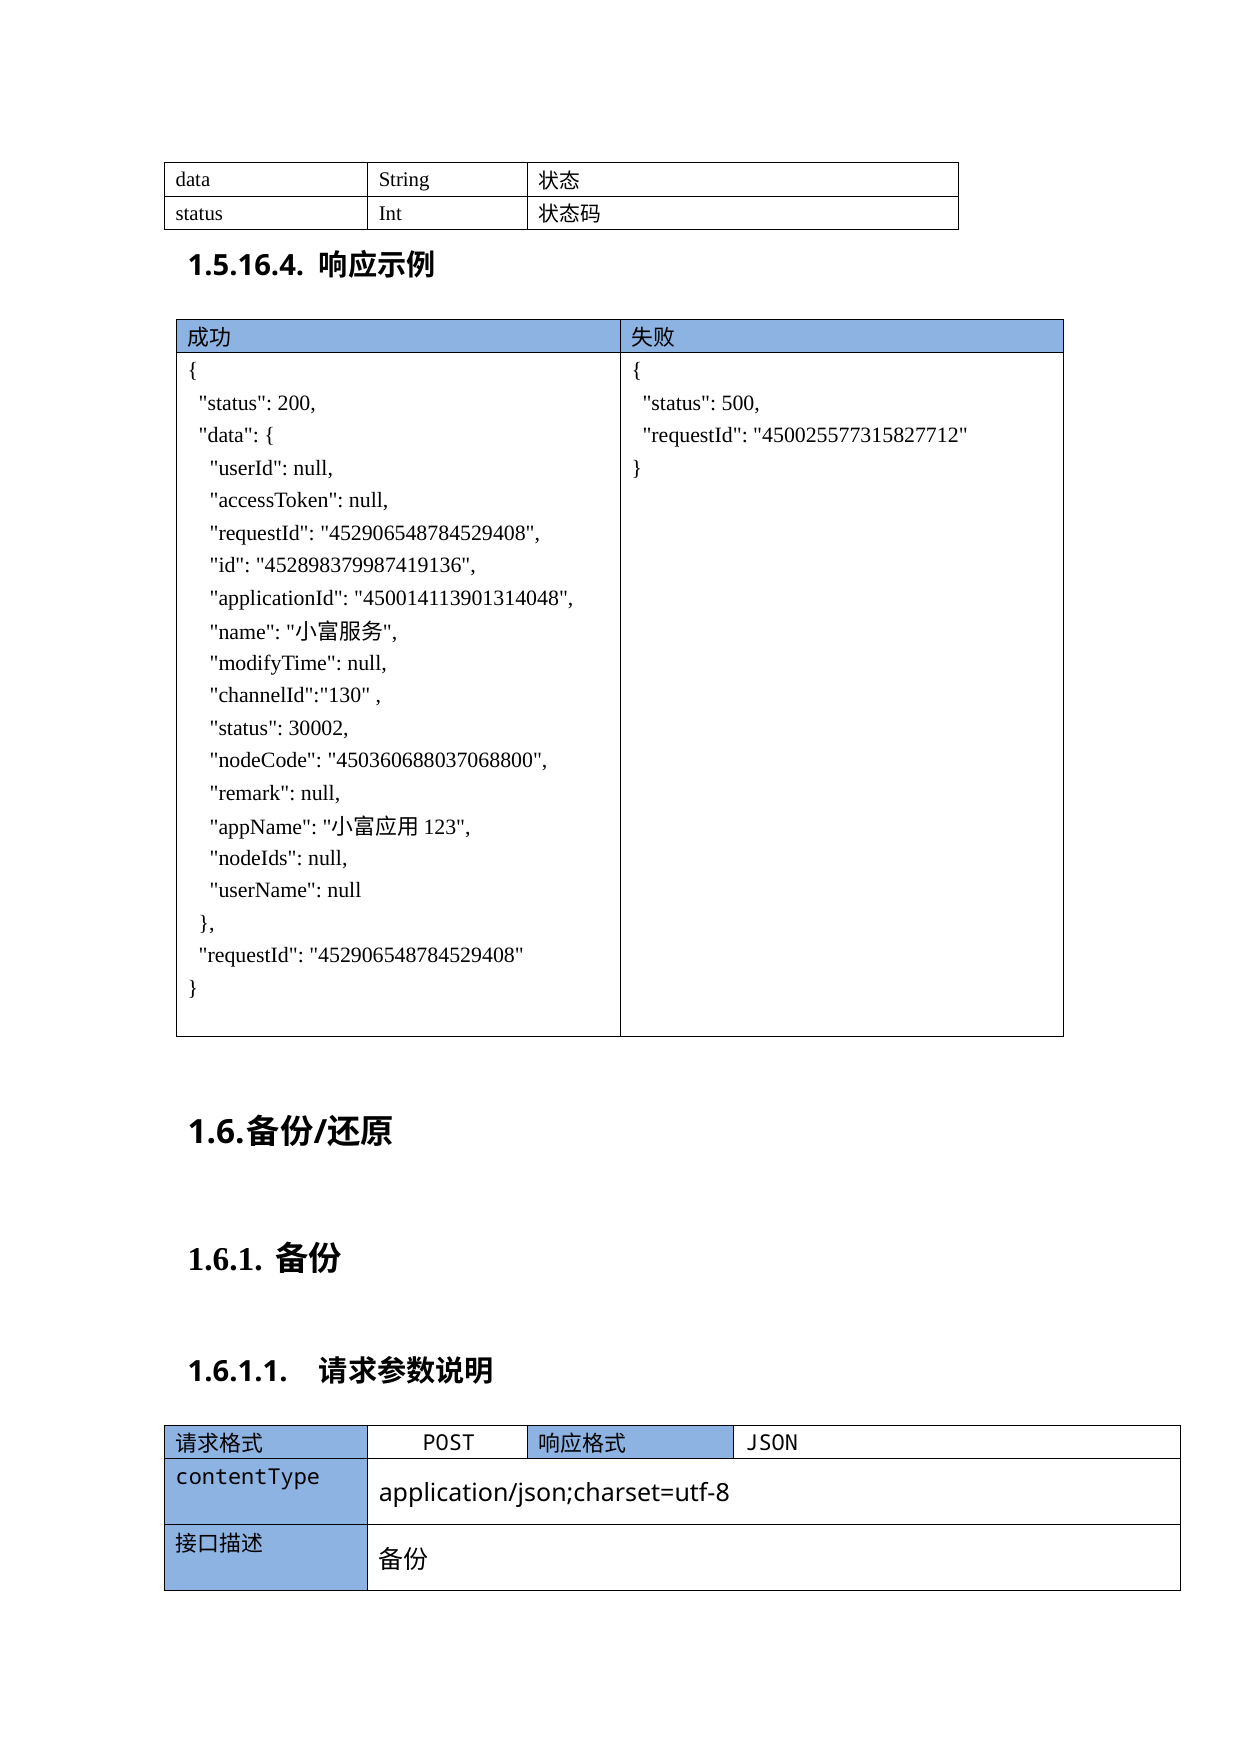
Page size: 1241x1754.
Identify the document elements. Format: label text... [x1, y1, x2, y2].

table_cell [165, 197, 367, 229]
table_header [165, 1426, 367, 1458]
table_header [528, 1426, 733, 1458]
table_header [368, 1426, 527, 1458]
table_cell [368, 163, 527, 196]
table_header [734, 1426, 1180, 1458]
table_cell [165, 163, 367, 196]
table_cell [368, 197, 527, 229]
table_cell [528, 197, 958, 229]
subtitle 响应示例 [187, 230, 1053, 295]
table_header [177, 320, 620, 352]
subtitle 请求参数说明 [187, 1336, 1053, 1401]
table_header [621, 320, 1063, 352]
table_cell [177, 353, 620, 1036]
subtitle 备份/还原 [187, 1096, 1053, 1161]
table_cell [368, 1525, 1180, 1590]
subtitle 备份 [187, 1224, 1053, 1289]
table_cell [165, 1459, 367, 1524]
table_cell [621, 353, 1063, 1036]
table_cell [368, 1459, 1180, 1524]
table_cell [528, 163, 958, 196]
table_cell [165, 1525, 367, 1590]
